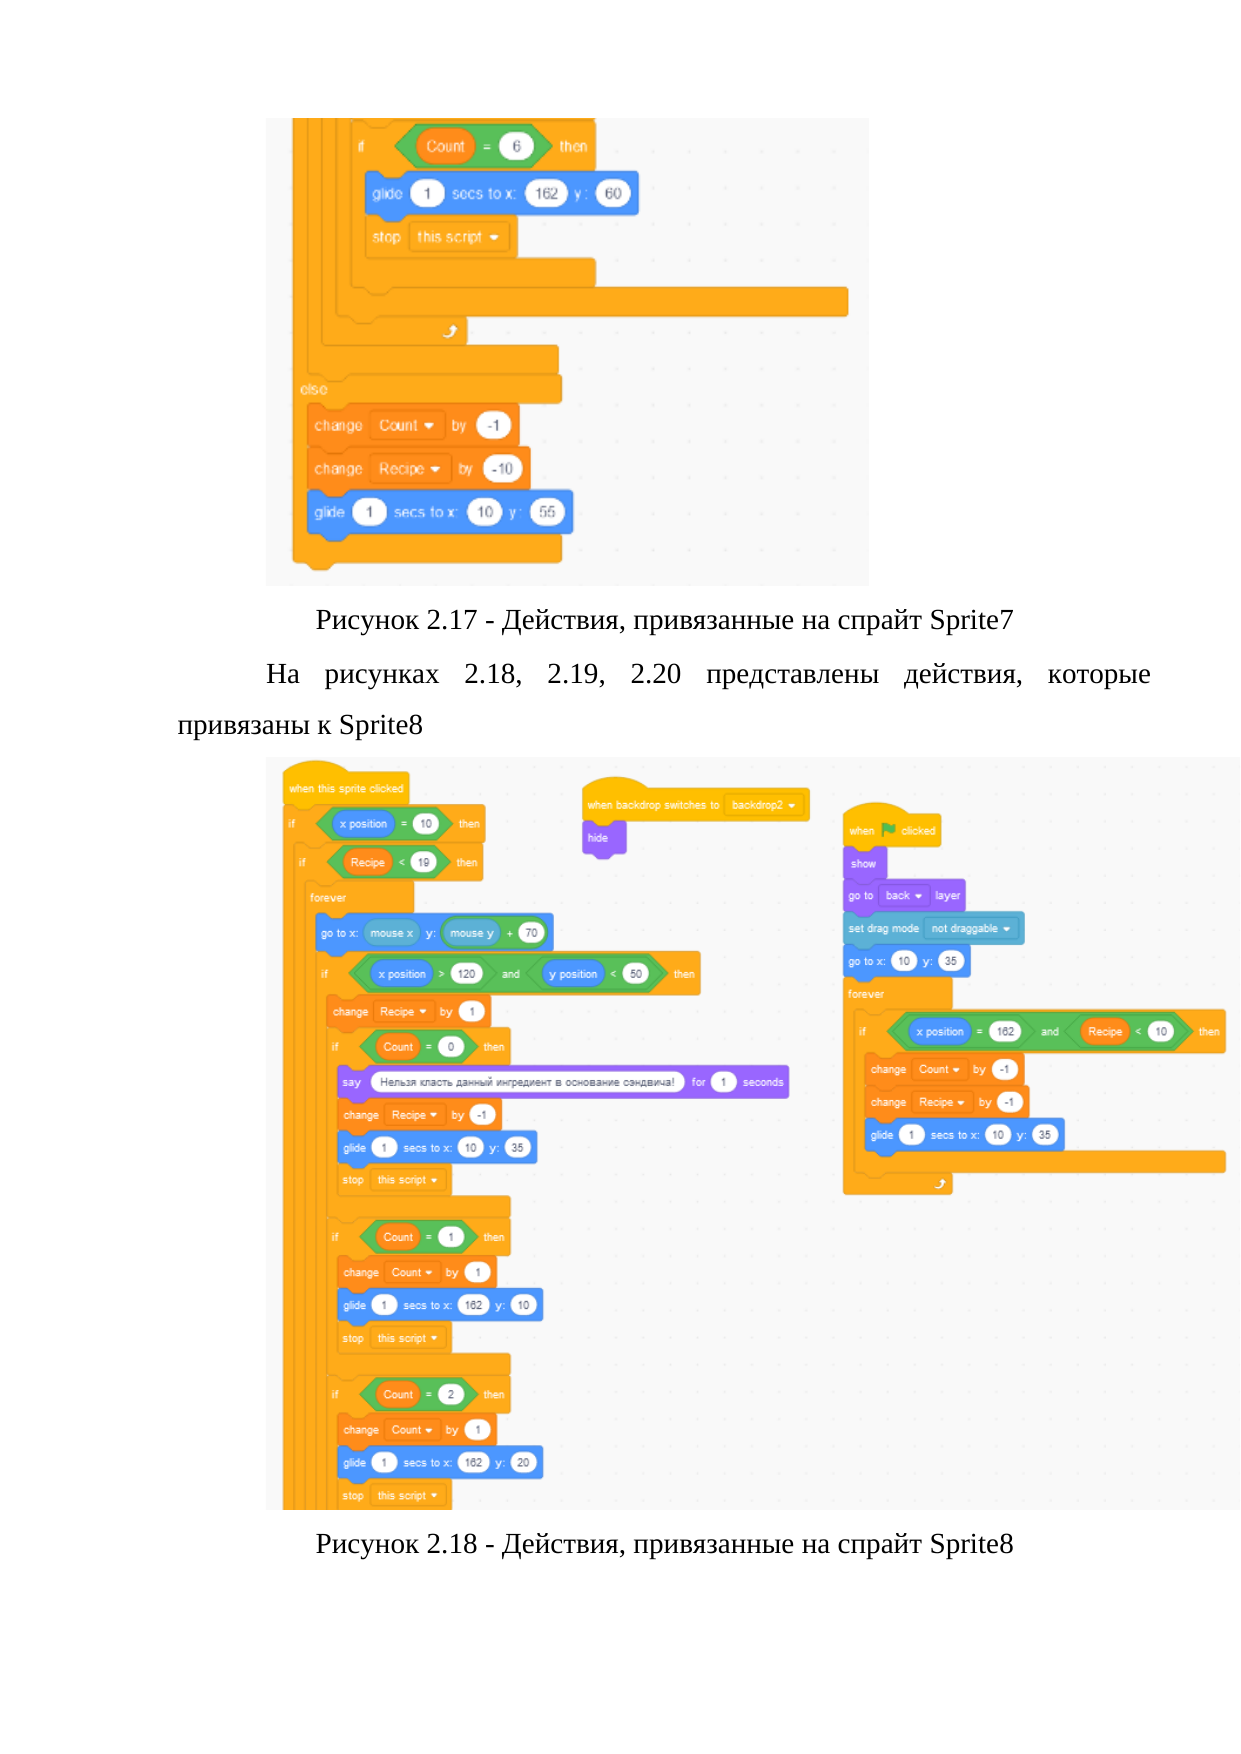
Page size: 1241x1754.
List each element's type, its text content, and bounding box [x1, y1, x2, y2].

picture [265, 118, 869, 586]
picture [265, 757, 1241, 1510]
text На рисунках 2.18, 2.19, 2.20 представлены действия, которые привязаны к Sprite8 [177, 656, 1152, 740]
